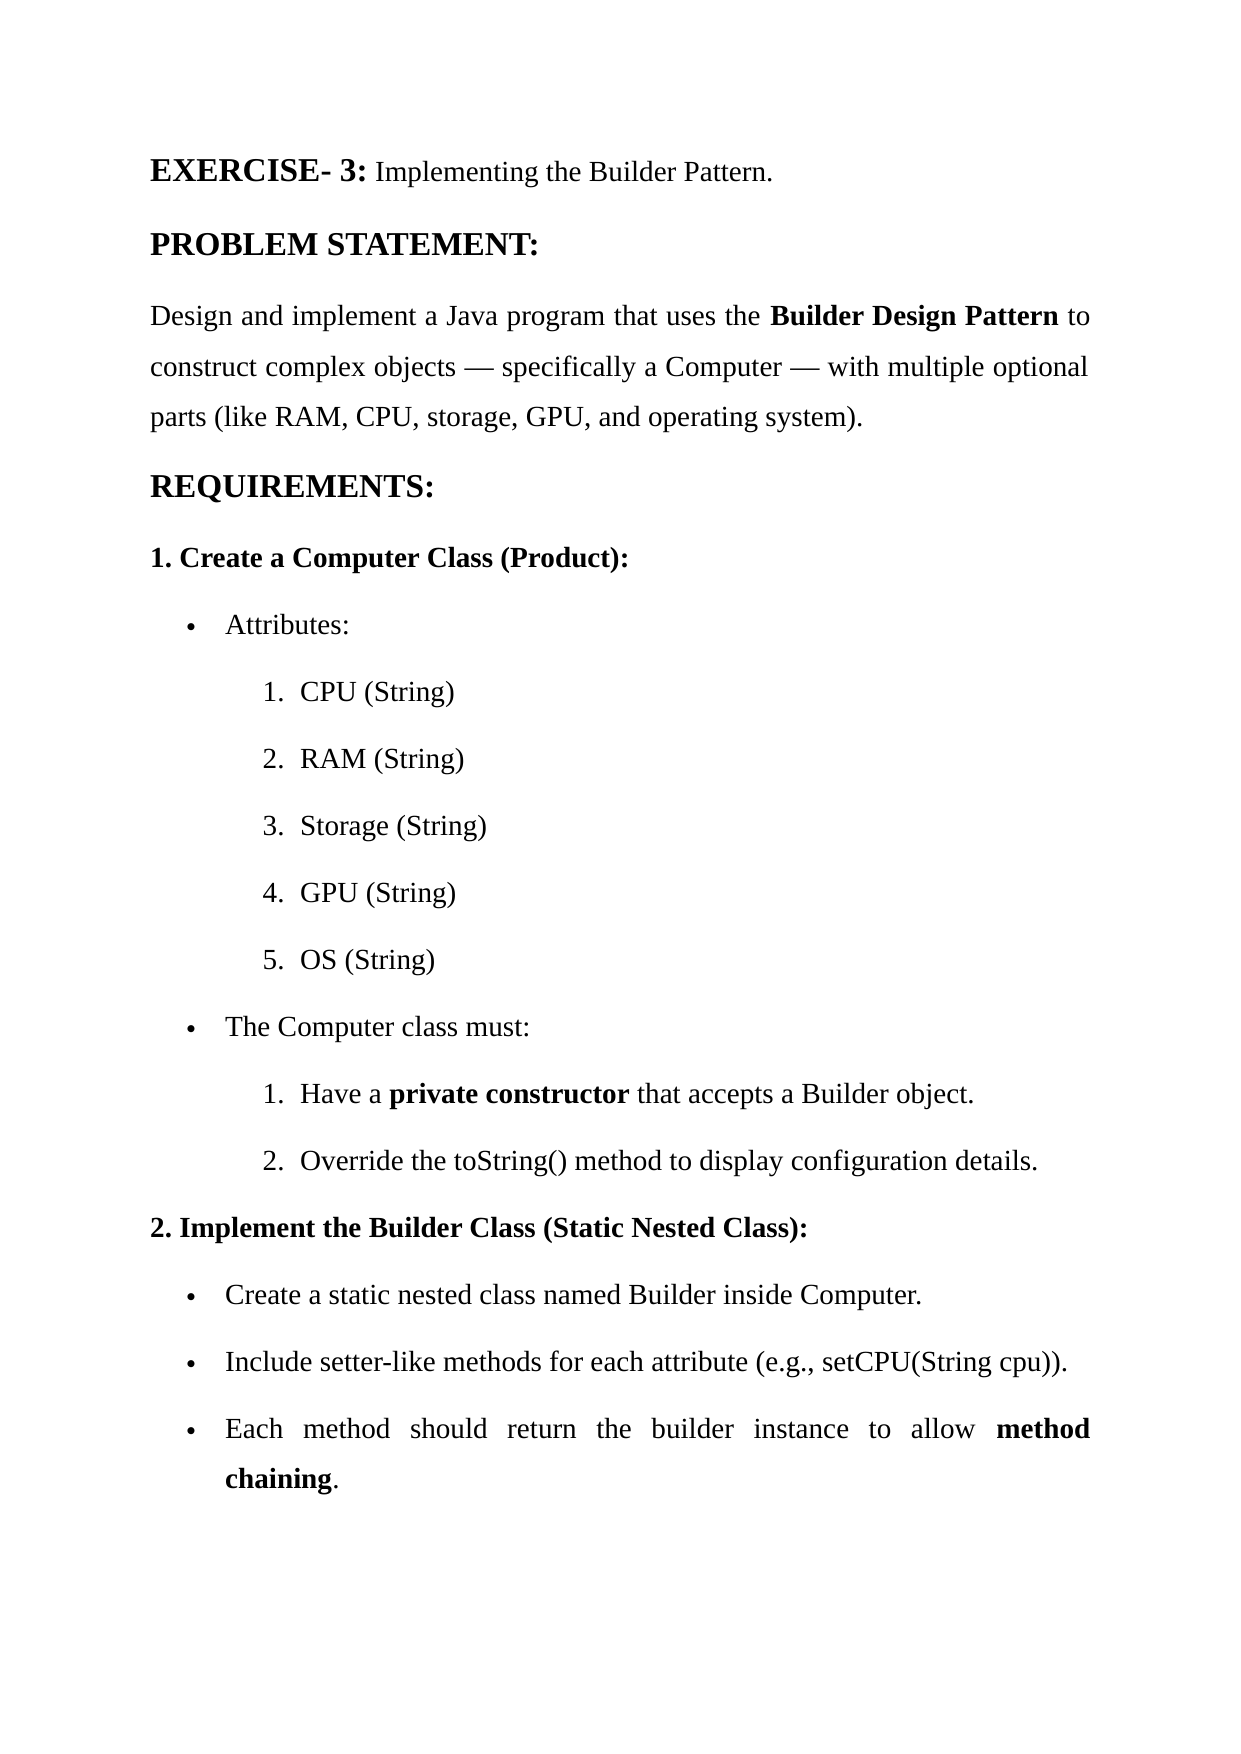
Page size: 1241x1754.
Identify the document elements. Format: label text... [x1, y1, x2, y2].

text PROBLEM STATEMENT: [150, 224, 1090, 262]
text REQUIREMENTS: [150, 466, 1090, 504]
text Design and implement a Java program that uses the Builder Design Pattern to construct complex objects — specifically a Computer — with multiple optional parts (like RAM, CPU, storage, GPU, and operating system). [150, 298, 1090, 432]
list Each method should return the builder instance to allow method chaining. [187, 1411, 1090, 1495]
list The Computer class must: [187, 1009, 1090, 1042]
list CPU (String) [262, 674, 1090, 708]
list Attributes: [187, 607, 1090, 641]
list OS (String) [262, 942, 1090, 976]
list Override the toString() method to display configuration details. [262, 1143, 1090, 1176]
list Include setter-like methods for each attribute (e.g., setCPU(String cpu)). [187, 1344, 1090, 1377]
text 2. Implement the Builder Class (Static Nested Class): [150, 1210, 1090, 1243]
text EXERCISE- 3: Implementing the Builder Pattern. [150, 150, 1090, 188]
list GPU (String) [262, 875, 1090, 908]
list RAM (String) [262, 741, 1090, 774]
list Create a static nested class named Builder inside Computer. [187, 1277, 1090, 1310]
list Have a private constructor that accepts a Builder object. [262, 1076, 1090, 1109]
list Storage (String) [262, 808, 1090, 842]
text 1. Create a Computer Class (Product): [150, 540, 1090, 574]
